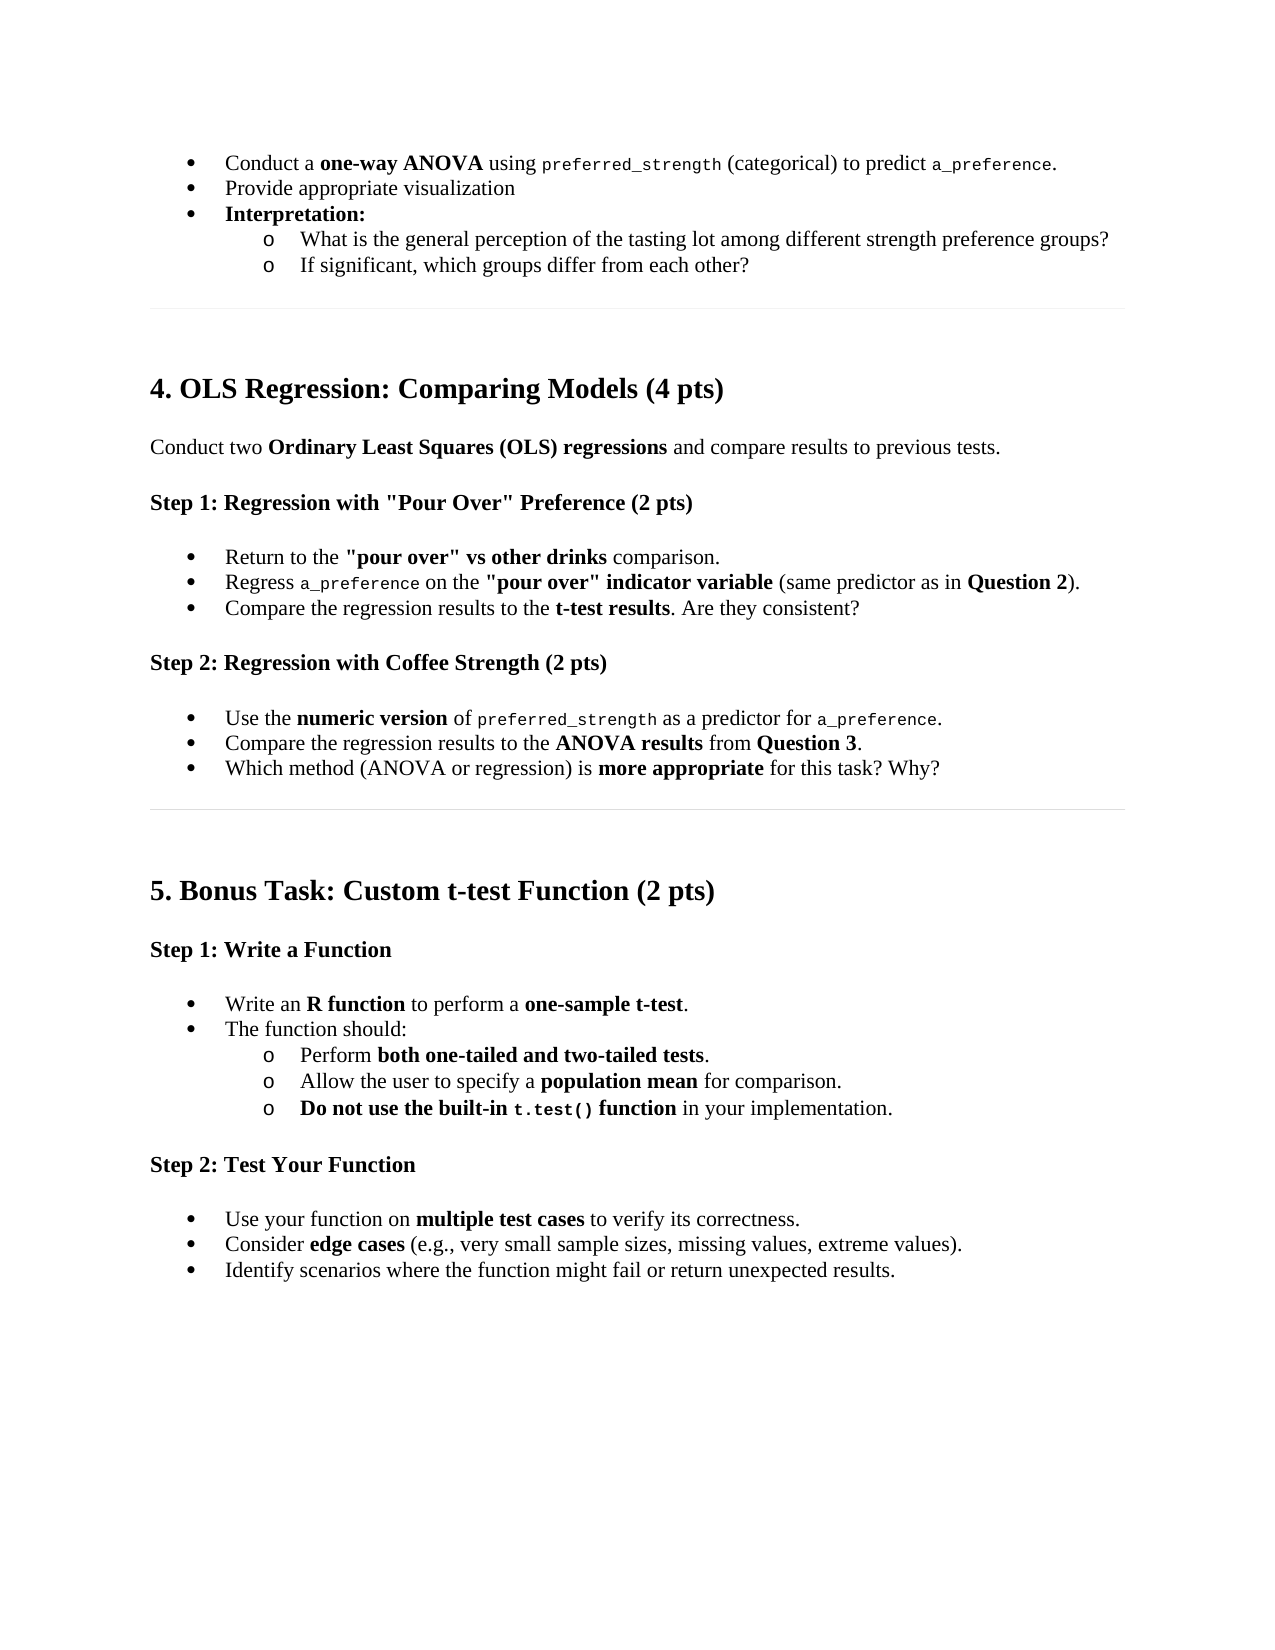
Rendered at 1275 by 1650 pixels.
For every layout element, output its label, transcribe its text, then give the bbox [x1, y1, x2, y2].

list If significant, which groups differ from each other? [262, 252, 1125, 279]
list Provide appropriate visualization [187, 175, 1125, 201]
list The function should: [187, 1016, 1125, 1042]
list Compare the regression results to the t-test results. Are they consistent? [187, 595, 1125, 620]
list Which method (ANOVA or regression) is more appropriate for this task? Why? [187, 755, 1125, 781]
list Compare the regression results to the ANOVA results from Question 3. [187, 730, 1125, 755]
text 4. OLS Regression: Comparing Models (4 pts) [150, 372, 1125, 405]
list Use the numeric version of preferred_strength as a predictor for a_preference. [187, 705, 1125, 730]
list Interpretation: [187, 201, 1125, 226]
text Step 2: Test Your Function [150, 1151, 1125, 1177]
text 5. Bonus Task: Custom t-test Function (2 pts) [150, 873, 1125, 906]
text Step 1: Write a Function [150, 936, 1125, 962]
list Do not use the built-in t.test() function in your implementation. [262, 1095, 1125, 1122]
list Conduct a one-way ANOVA using preferred_strength (categorical) to predict a_preference. [187, 150, 1125, 175]
list Allow the user to specify a population mean for comparison. [262, 1068, 1125, 1095]
text Step 1: Regression with "Pour Over" Preference (2 pts) [150, 489, 1125, 515]
list Return to the "pour over" vs other drinks comparison. [187, 544, 1125, 569]
list Use your function on multiple test cases to verify its correctness. [187, 1206, 1125, 1231]
list Regress a_preference on the "pour over" indicator variable (same predictor as in Question 2). [187, 569, 1125, 595]
list Identify scenarios where the function might fail or return unexpected results. [187, 1257, 1125, 1282]
text Conduct two Ordinary Least Squares (OLS) regressions and compare results to previous tests. [150, 434, 1125, 459]
list What is the general perception of the tasting lot among different strength preference groups? [262, 226, 1125, 252]
list Write an R function to perform a one-sample t-test. [187, 991, 1125, 1016]
list Perform both one-tailed and two-tailed tests. [262, 1042, 1125, 1068]
text Step 2: Regression with Coffee Strength (2 pts) [150, 649, 1125, 676]
list Consider edge cases (e.g., very small sample sizes, missing values, extreme values). [187, 1231, 1125, 1257]
